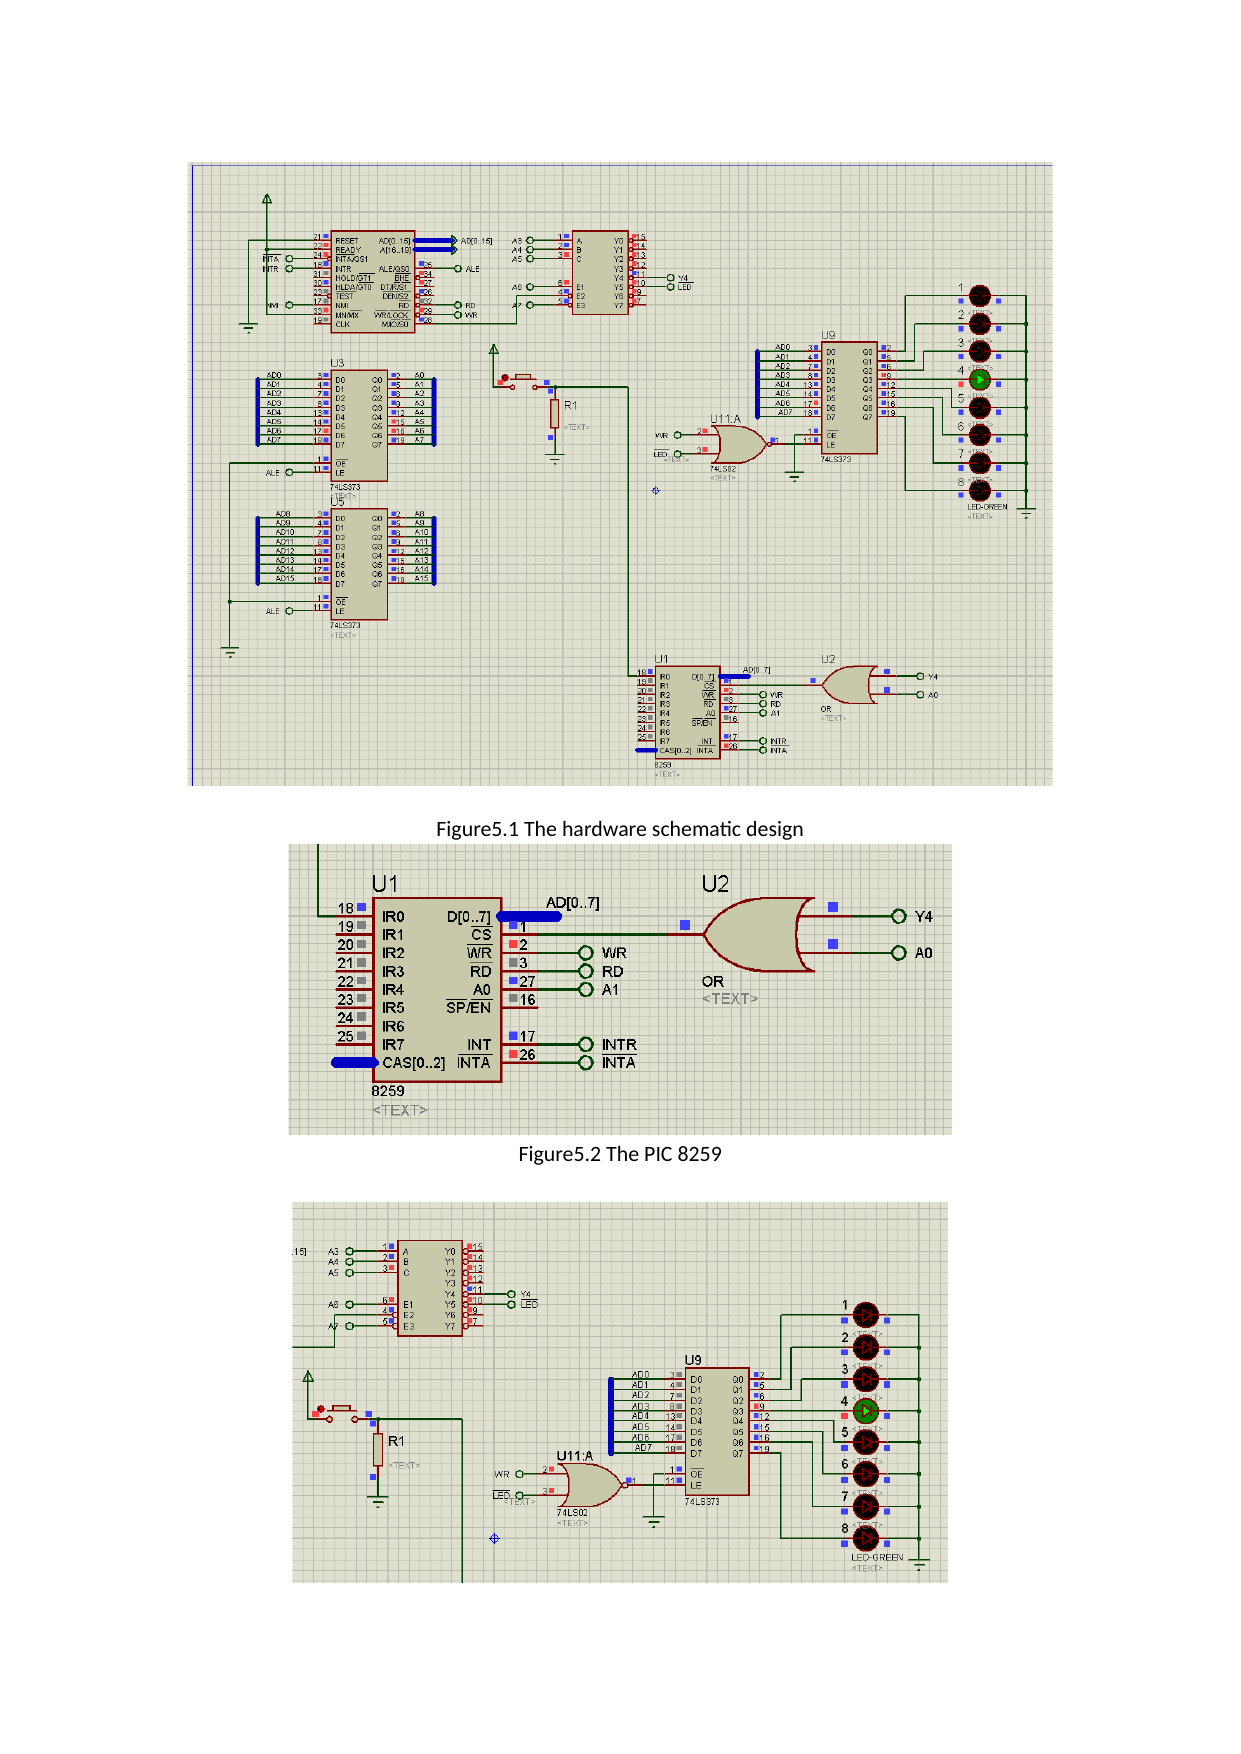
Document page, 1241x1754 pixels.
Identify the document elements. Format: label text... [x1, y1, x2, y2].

picture [187, 162, 1053, 786]
picture [288, 844, 952, 1135]
picture [292, 1202, 948, 1583]
list Figure5.2 The PIC 8259 [187, 1137, 1053, 1169]
list Figure5.1 The hardware schematic design [187, 812, 1053, 844]
